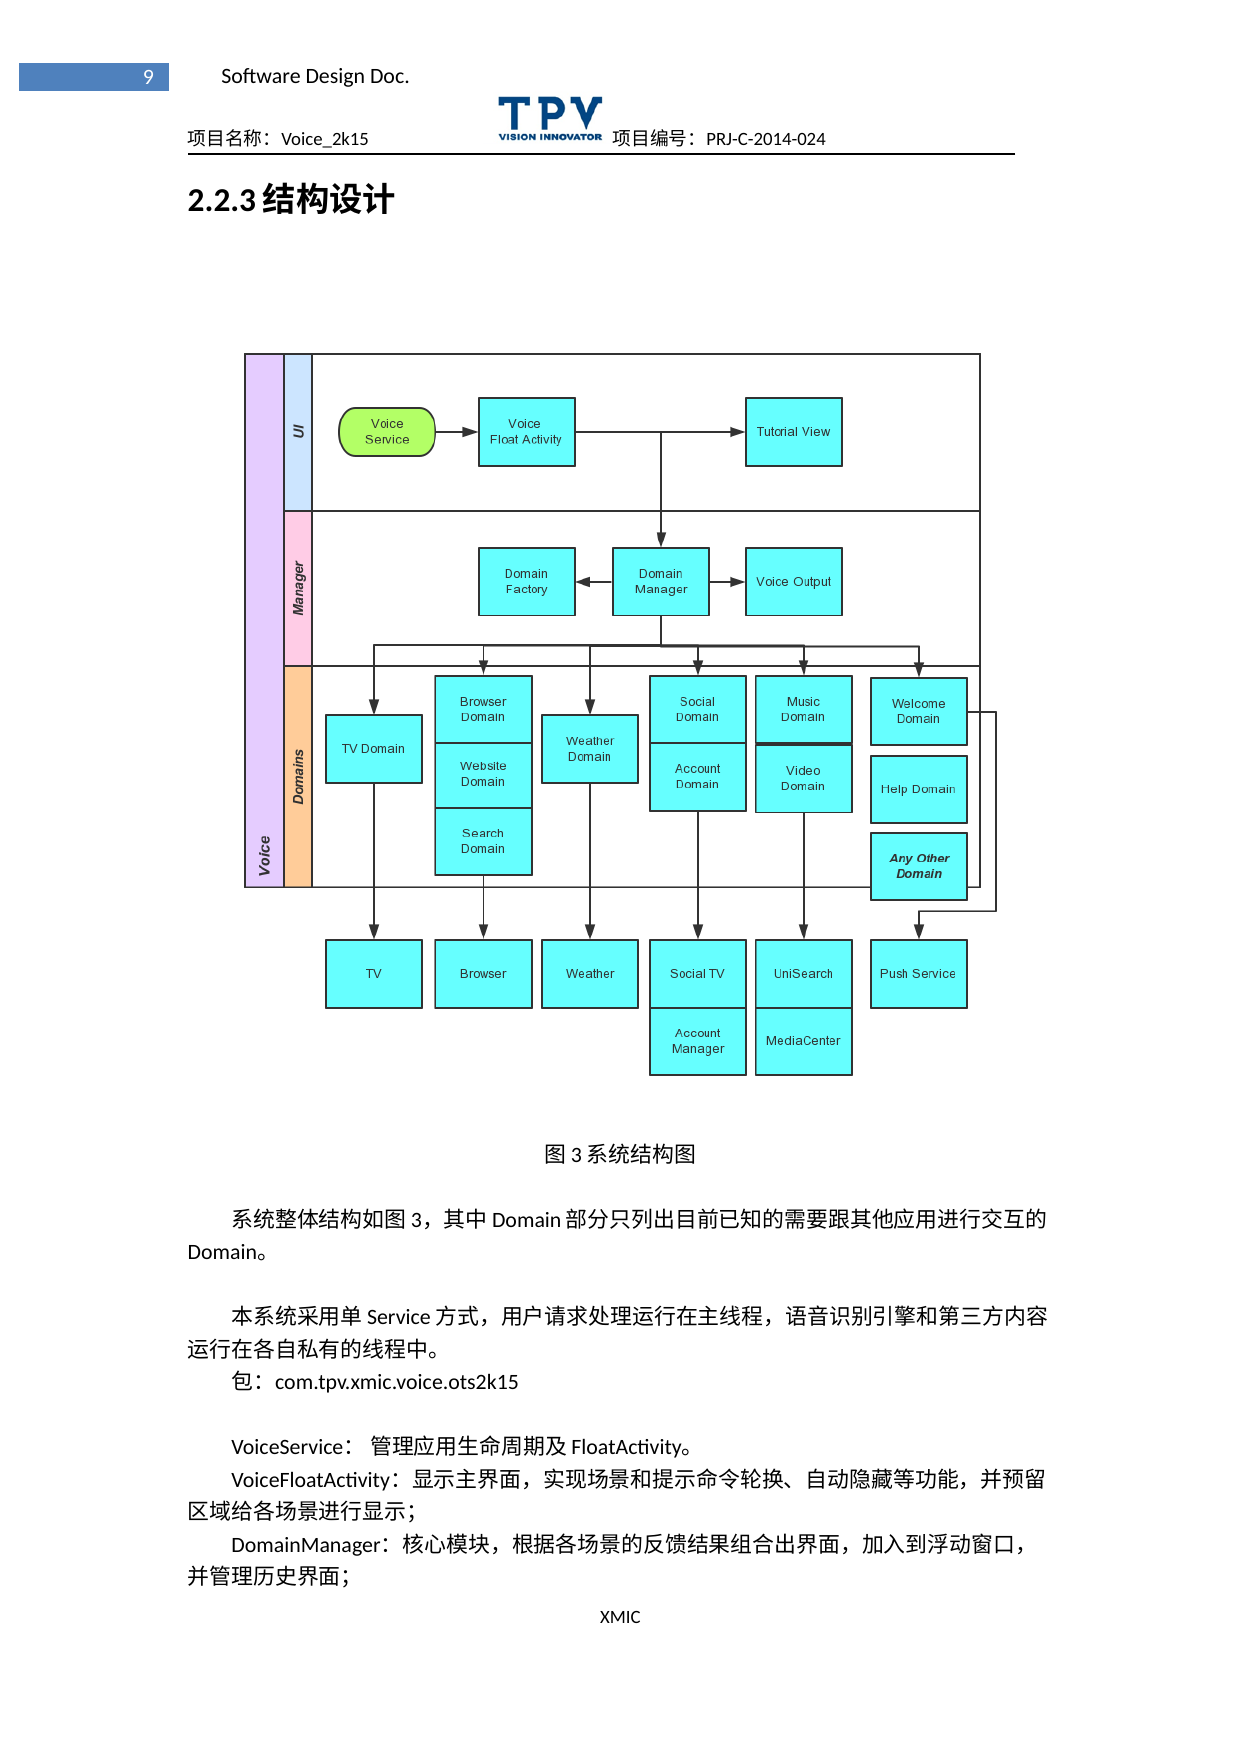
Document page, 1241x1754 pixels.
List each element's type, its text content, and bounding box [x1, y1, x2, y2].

text 系统整体结构如图3，其中Domain部分只列出目前已知的需要跟其他应用进行交互的Domain。 [187, 1201, 1053, 1266]
text DomainManager：核心模块，根据各场景的反馈结果组合出界面，加入到浮动窗口，并管理历史界面； [187, 1526, 1053, 1591]
picture [187, 296, 1053, 1132]
text VoiceService： 管理应用生命周期及FloatActivity。 [187, 1429, 1053, 1461]
text 图3 系统结构图 [187, 1136, 1053, 1169]
subtitle 2.2.3结构设计 [187, 164, 1053, 229]
picture [483, 88, 613, 146]
text 包：com.tpv.xmic.voice.ots2k15 [187, 1364, 1053, 1396]
text 本系统采用单Service方式，用户请求处理运行在主线程，语音识别引擎和第三方内容运行在各自私有的线程中。 [187, 1299, 1053, 1364]
text VoiceFloatActivity：显示主界面，实现场景和提示命令轮换、自动隐藏等功能，并预留区域给各场景进行显示； [187, 1461, 1053, 1526]
